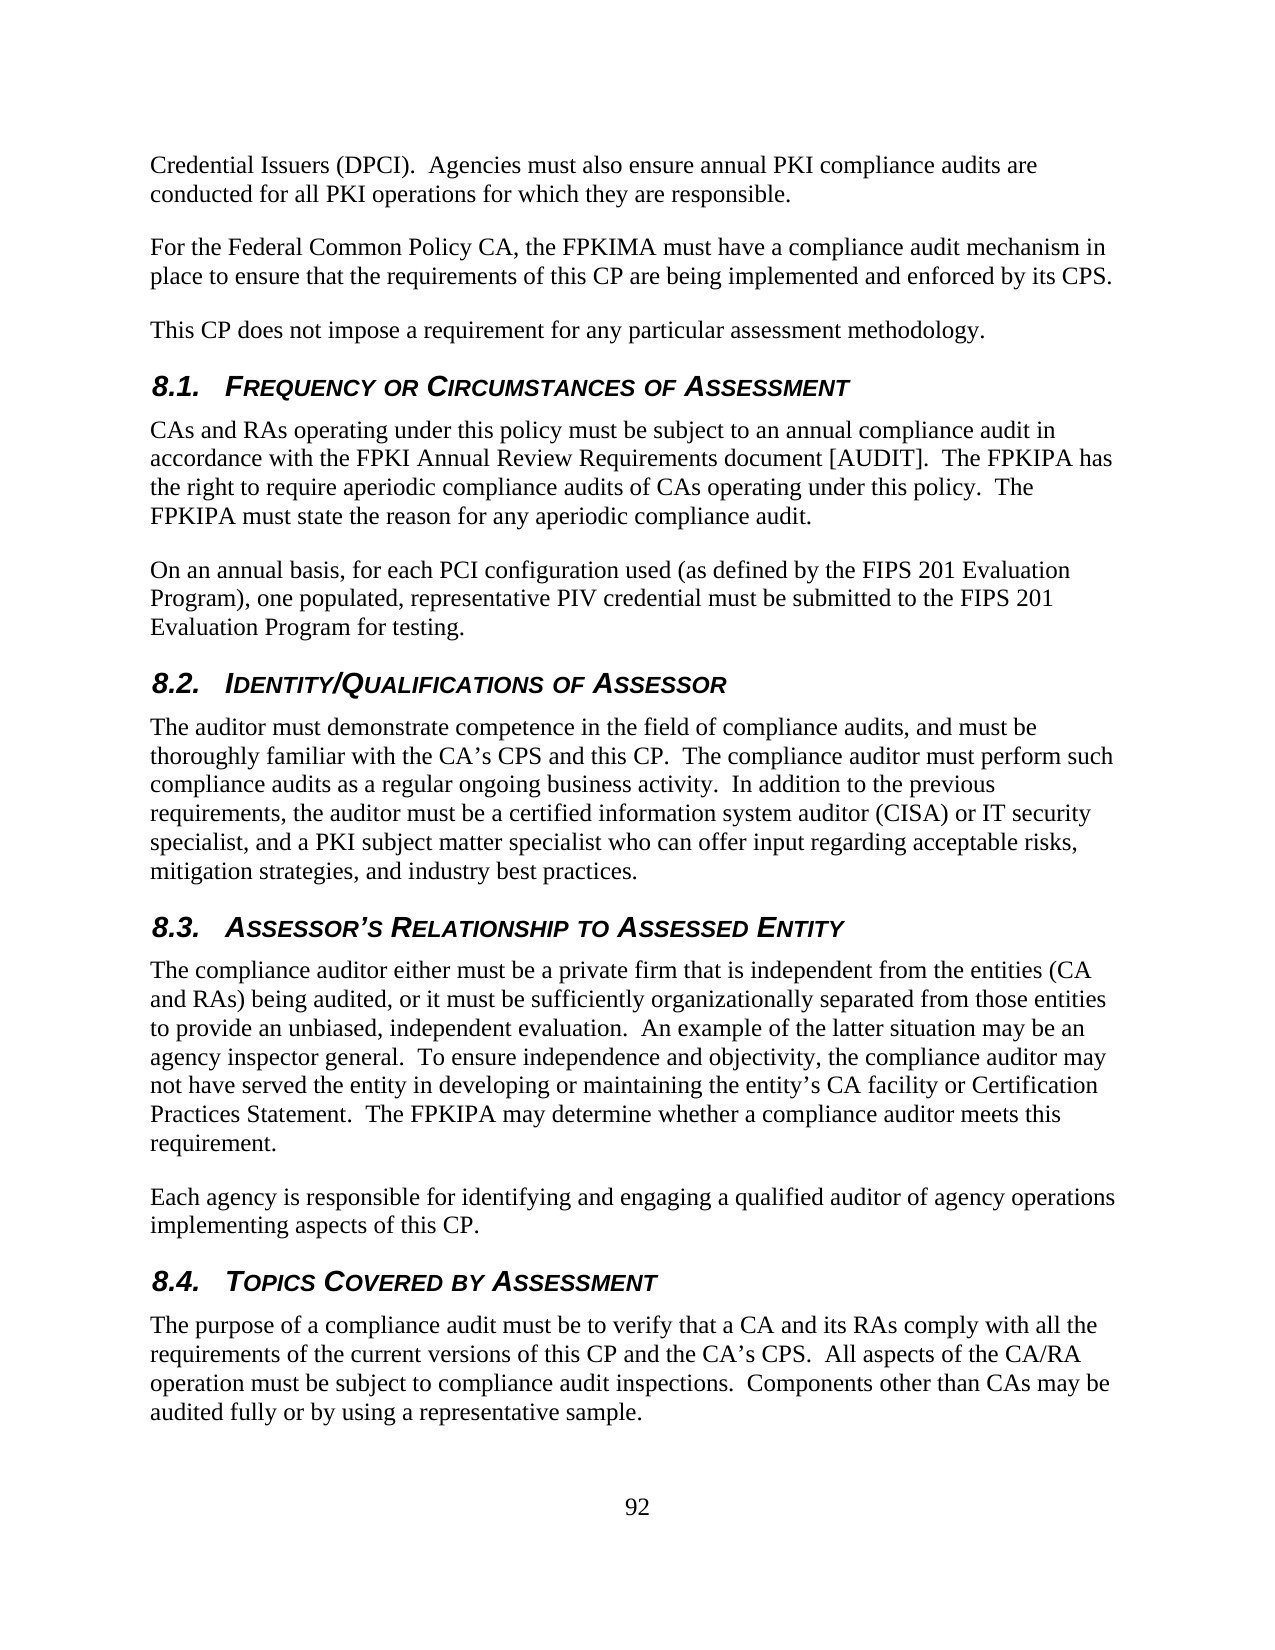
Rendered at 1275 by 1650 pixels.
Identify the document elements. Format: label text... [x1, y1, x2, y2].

text The auditor must demonstrate competence in the field of compliance audits, and must be thoroughly familiar with the CA’s CPS and this CP. The compliance auditor must perform such compliance audits as a regular ongoing business activity. In addition to the previous requirements, the auditor must be a certified information system auditor (CISA) or IT security specialist, and a PKI subject matter specialist who can offer input regarding acceptable risks, mitigation strategies, and industry best practices. [150, 712, 1125, 884]
subtitle Frequency or Circumstances of Assessment [152, 369, 1125, 402]
text For the Federal Common Policy CA, the FPKIMA must have a compliance audit mechanism in place to ensure that the requirements of this CP are being implemented and enforced by its CPS. [150, 232, 1125, 290]
subtitle Topics Covered by Assessment [152, 1264, 1125, 1298]
subtitle Identity/Qualifications of Assessor [152, 666, 1125, 699]
text CAs and RAs operating under this policy must be subject to an annual compliance audit in accordance with the FPKI Annual Review Requirements document [AUDIT]. The FPKIPA has the right to require aperiodic compliance audits of CAs operating under this policy. The FPKIPA must state the reason for any aperiodic compliance audit. [150, 415, 1125, 530]
text The purpose of a compliance audit must be to verify that a CA and its RAs comply with all the requirements of the current versions of this CP and the CA’s CPS. All aspects of the CA/RA operation must be subject to compliance audit inspections. Components other than CAs may be audited fully or by using a representative sample. [150, 1310, 1125, 1425]
text Each agency is responsible for identifying and engaging a qualified auditor of agency operations implementing aspects of this CP. [150, 1182, 1125, 1239]
text The compliance auditor either must be a private firm that is independent from the entities (CA and RAs) being audited, or it must be sufficiently organizationally separated from those entities to provide an unbiased, independent evaluation. An example of the latter situation may be an agency inspector general. To ensure independence and objectivity, the compliance auditor may not have served the entity in developing or maintaining the entity’s CA facility or Certification Practices Statement. The FPKIPA may determine whether a compliance auditor meets this requirement. [150, 956, 1125, 1157]
subtitle Assessor’s Relationship to Assessed Entity [152, 909, 1125, 943]
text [150, 150, 1125, 207]
text This CP does not impose a requirement for any particular assessment methodology. [150, 315, 1125, 344]
text On an annual basis, for each PCI configuration used (as defined by the FIPS 201 Evaluation Program), one populated, representative PIV credential must be submitted to the FIPS 201 Evaluation Program for testing. [150, 555, 1125, 641]
